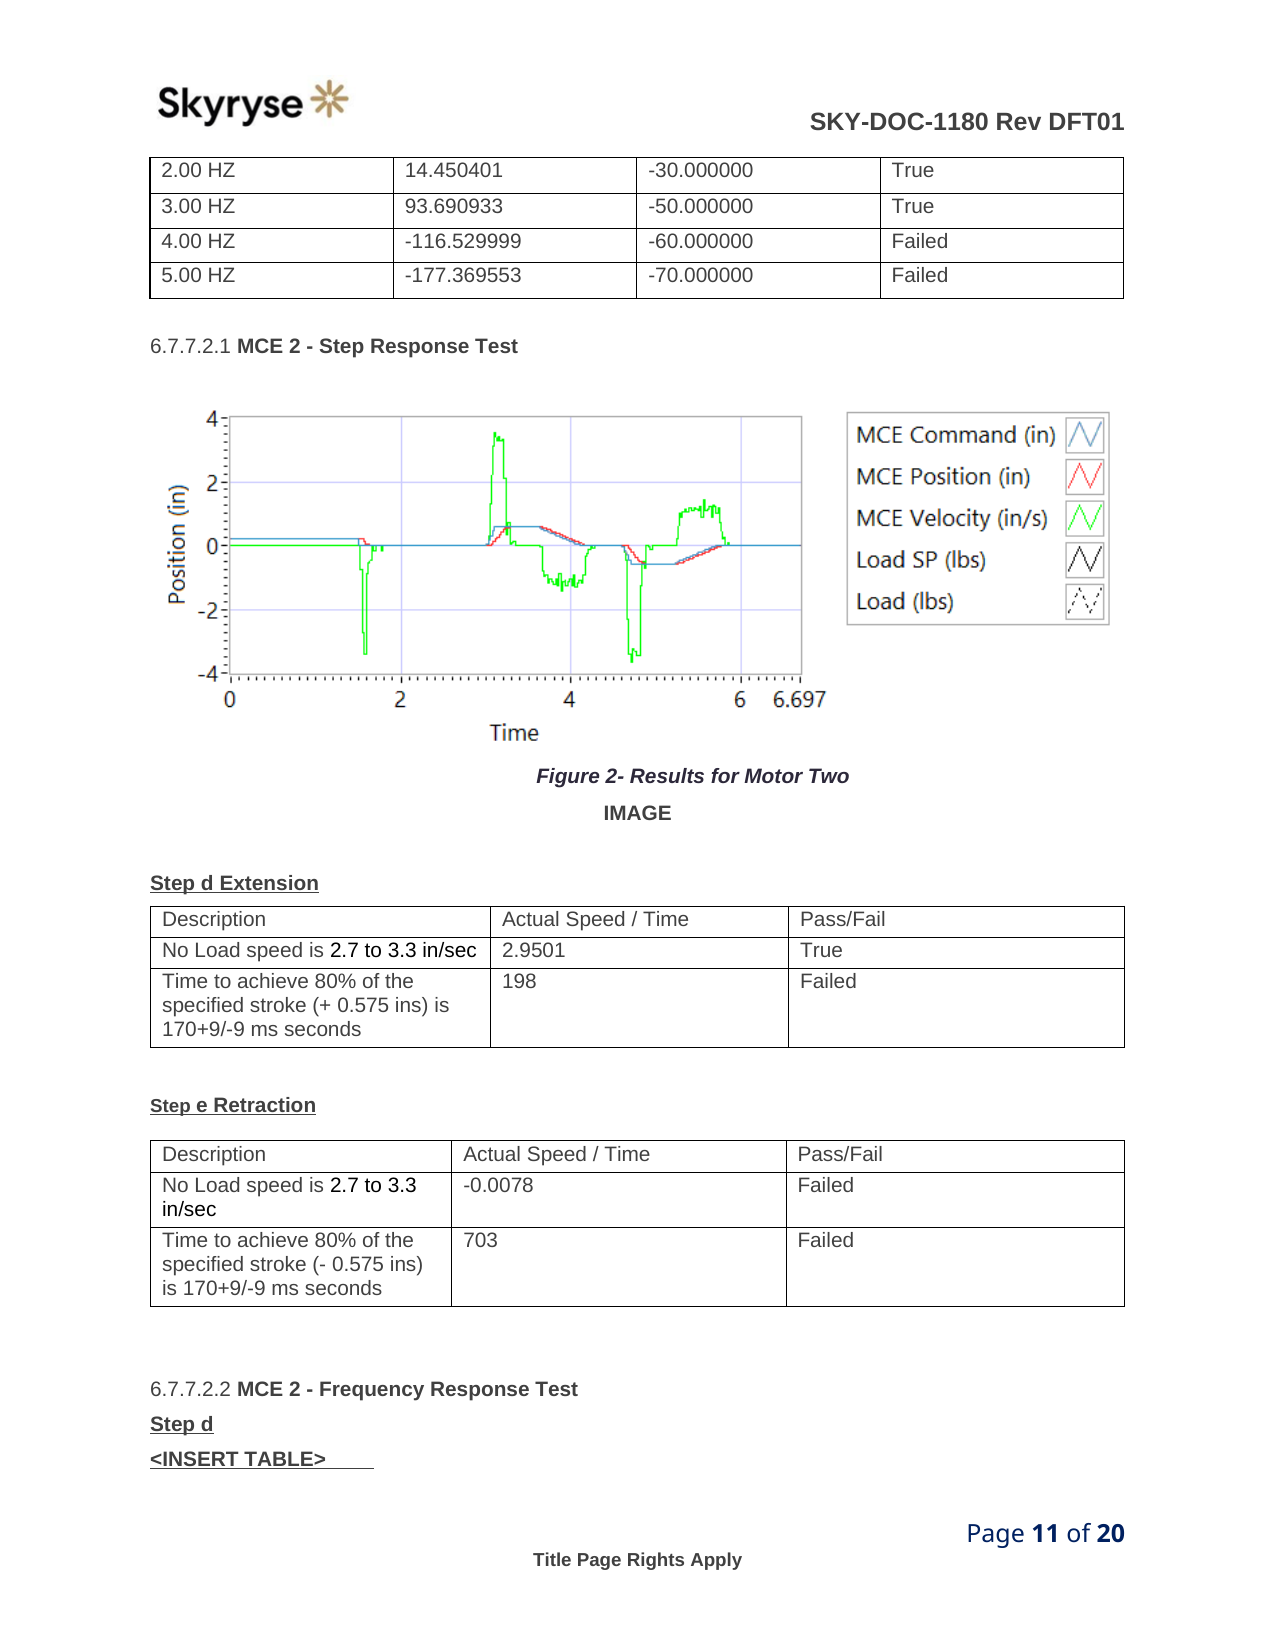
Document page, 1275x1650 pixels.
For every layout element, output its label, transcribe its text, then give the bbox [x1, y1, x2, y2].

table_cell No Load speed is 2.7 to 3.3 in/sec [151, 938, 490, 968]
picture [150, 75, 357, 130]
table_cell -60.000000 [637, 229, 880, 262]
text 6.7.7.2.1 MCE 2 - Step Response Test [150, 334, 1125, 358]
table_cell -0.0078 [452, 1173, 786, 1227]
table_cell -177.369553 [394, 263, 636, 298]
picture [150, 404, 1125, 753]
table_header Pass/Fail [787, 1141, 1124, 1172]
table_cell 3.00 HZ [151, 194, 393, 228]
table_cell 2.9501 [491, 938, 788, 968]
table_cell 2.00 HZ [151, 158, 393, 193]
table_header Description [151, 1141, 451, 1172]
table_cell -116.529999 [394, 229, 636, 262]
table_cell 93.690933 [394, 194, 636, 228]
table_cell Time to achieve 80% of the specified stroke (+ 0.575 ins) is 170+9/-9 ms seconds [151, 969, 490, 1047]
table_cell True [881, 194, 1123, 228]
table_cell -50.000000 [637, 194, 880, 228]
table_cell 703 [452, 1228, 786, 1306]
table_header Actual Speed / Time [491, 907, 788, 937]
text 6.7.7.2.2 MCE 2 - Frequency Response Test [150, 1377, 1125, 1401]
table_cell 5.00 HZ [151, 263, 393, 298]
table_header Pass/Fail [789, 907, 1124, 937]
text Step e Retraction [150, 1093, 1125, 1117]
table_cell 4.00 HZ [151, 229, 393, 262]
table_cell True [789, 938, 1124, 968]
table_cell True [881, 158, 1123, 193]
table_cell -70.000000 [637, 263, 880, 298]
table_cell Failed [787, 1173, 1124, 1227]
table_cell No Load speed is 2.7 to 3.3 in/sec [151, 1173, 451, 1227]
text <INSERT TABLE> [150, 1447, 1125, 1471]
text IMAGE [150, 801, 1125, 824]
table_cell 198 [491, 969, 788, 1047]
table_cell 14.450401 [394, 158, 636, 193]
table_cell Time to achieve 80% of the specified stroke (- 0.575 ins) is 170+9/-9 ms seconds [151, 1228, 451, 1306]
table_cell Failed [787, 1228, 1124, 1306]
table_cell -30.000000 [637, 158, 880, 193]
table_header Actual Speed / Time [452, 1141, 786, 1172]
table_cell Failed [881, 263, 1123, 298]
table_header Description [151, 907, 490, 937]
table_cell Failed [789, 969, 1124, 1047]
text Step d [150, 1412, 1125, 1436]
text Step d Extension [150, 871, 1125, 894]
table_cell Failed [881, 229, 1123, 262]
